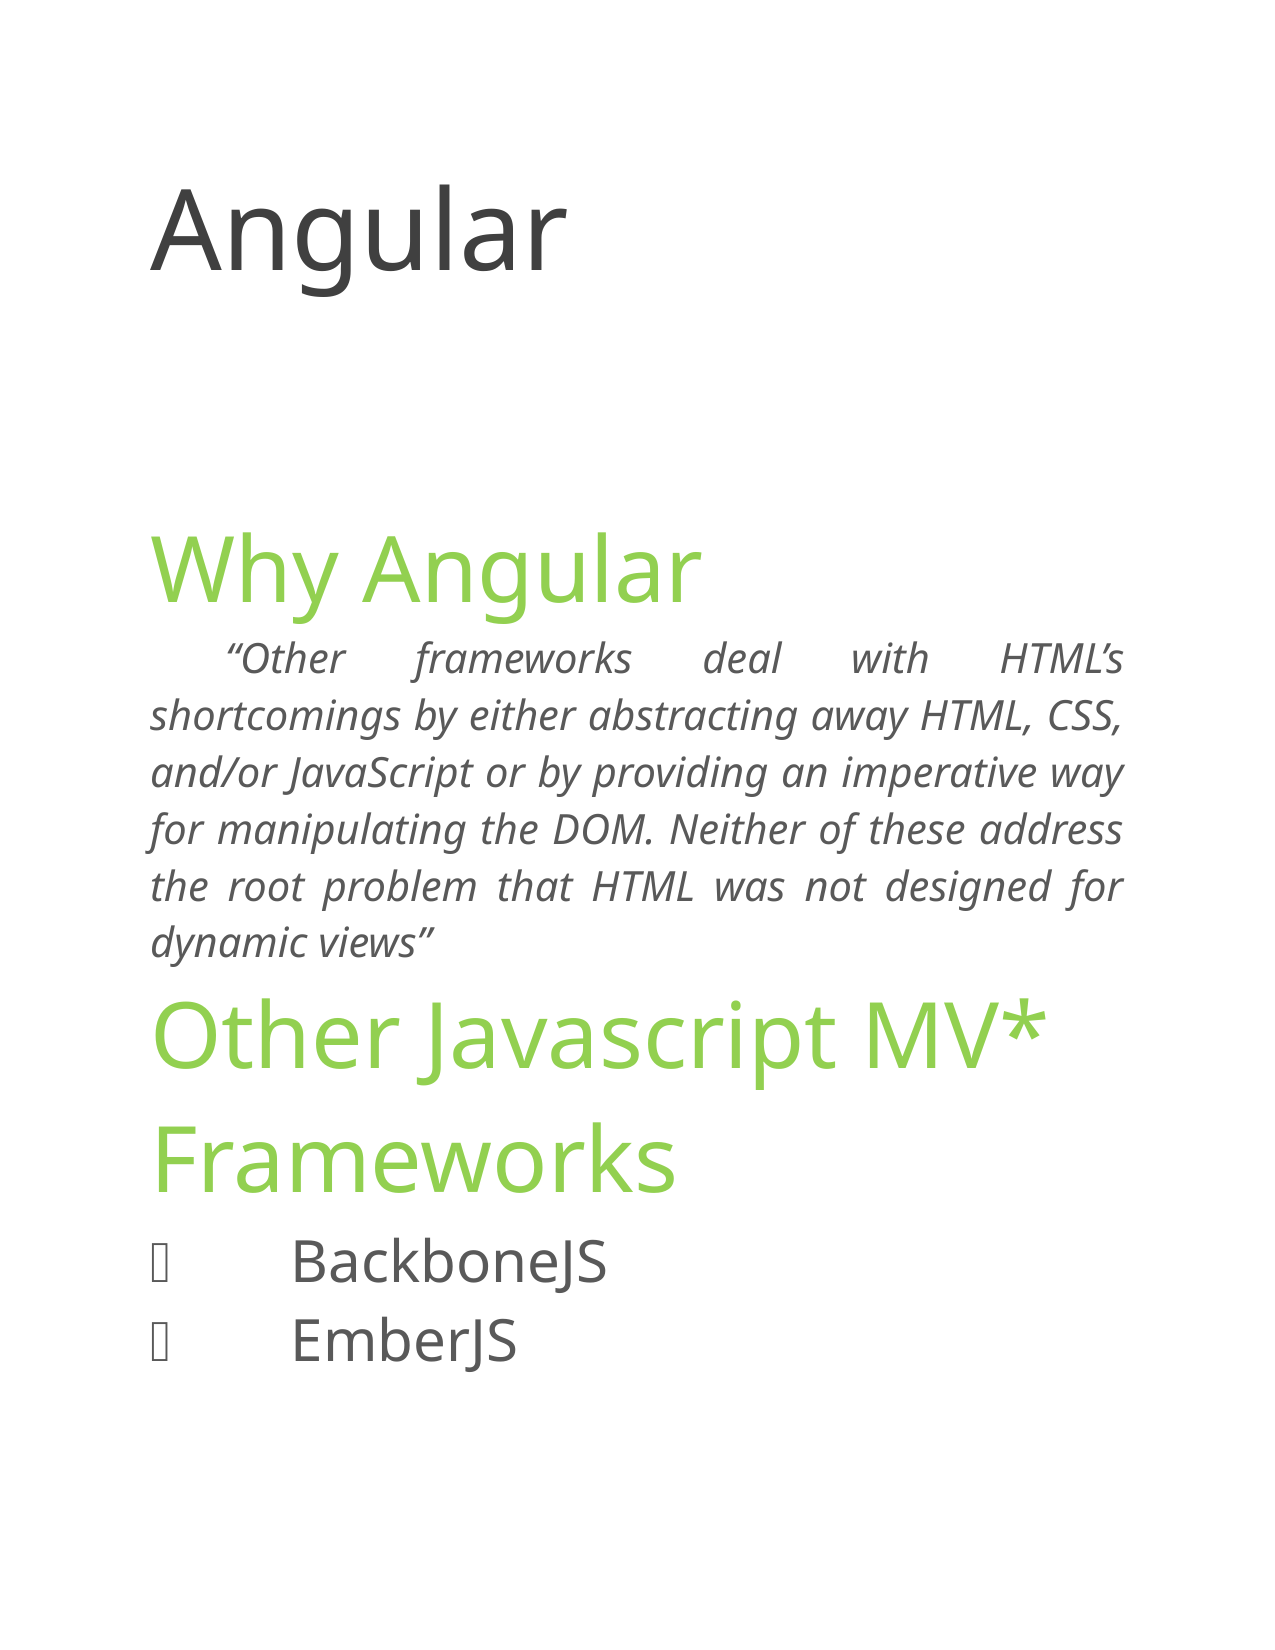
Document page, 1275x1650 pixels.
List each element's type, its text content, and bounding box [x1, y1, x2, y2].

subtitle BackboneJS [150, 1220, 1125, 1299]
subtitle Angular [150, 150, 1125, 303]
subtitle “Other frameworks deal with HTML’s shortcomings by either abstracting away HTML, CSS, and/or JavaScript or by providing an imperative way for manipulating the DOM. Neither of these address the root problem that HTML was not designed for dynamic views” [150, 629, 1125, 970]
subtitle Why Angular [150, 504, 1125, 629]
subtitle Other Javascript MV* Frameworks [150, 970, 1125, 1220]
subtitle EmberJS [150, 1299, 1125, 1379]
